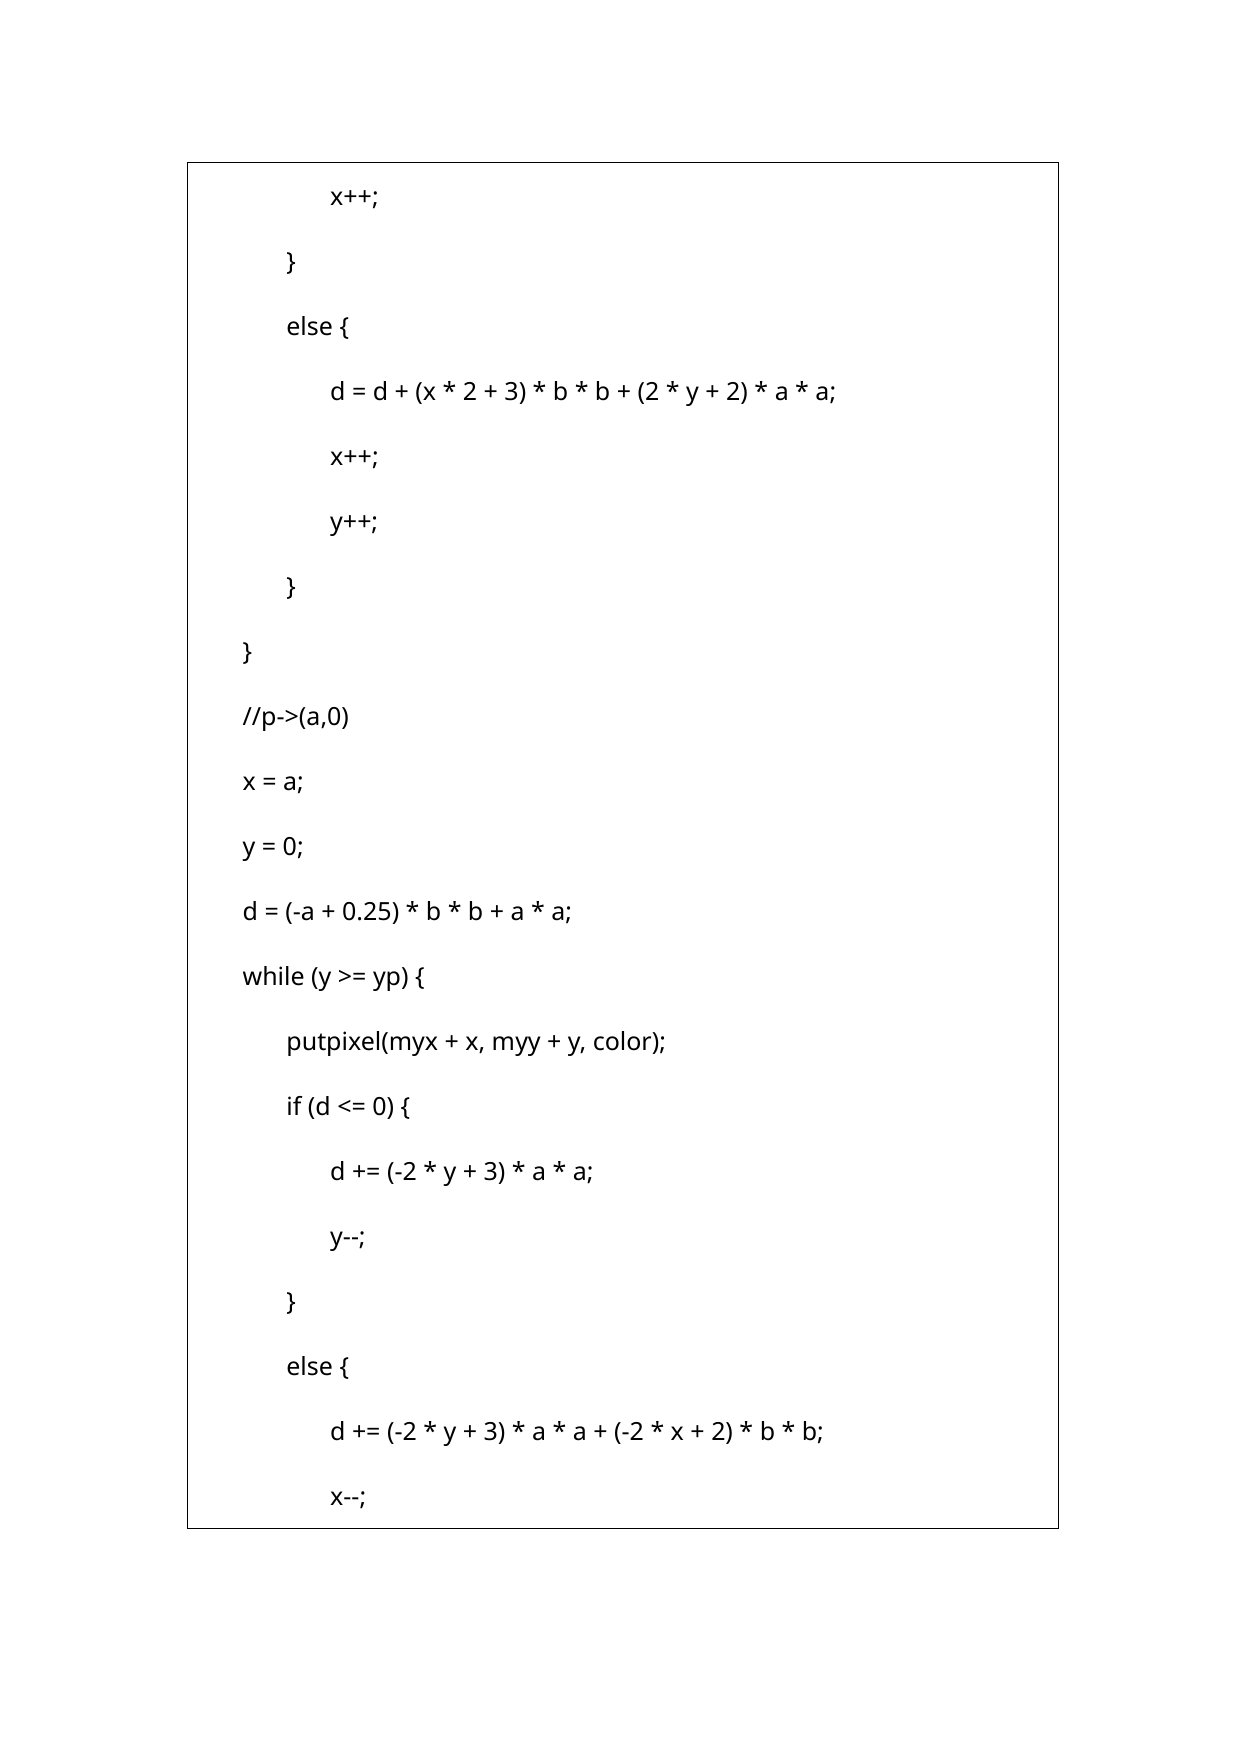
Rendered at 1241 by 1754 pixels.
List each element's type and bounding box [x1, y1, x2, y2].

table_cell [188, 163, 1058, 1528]
